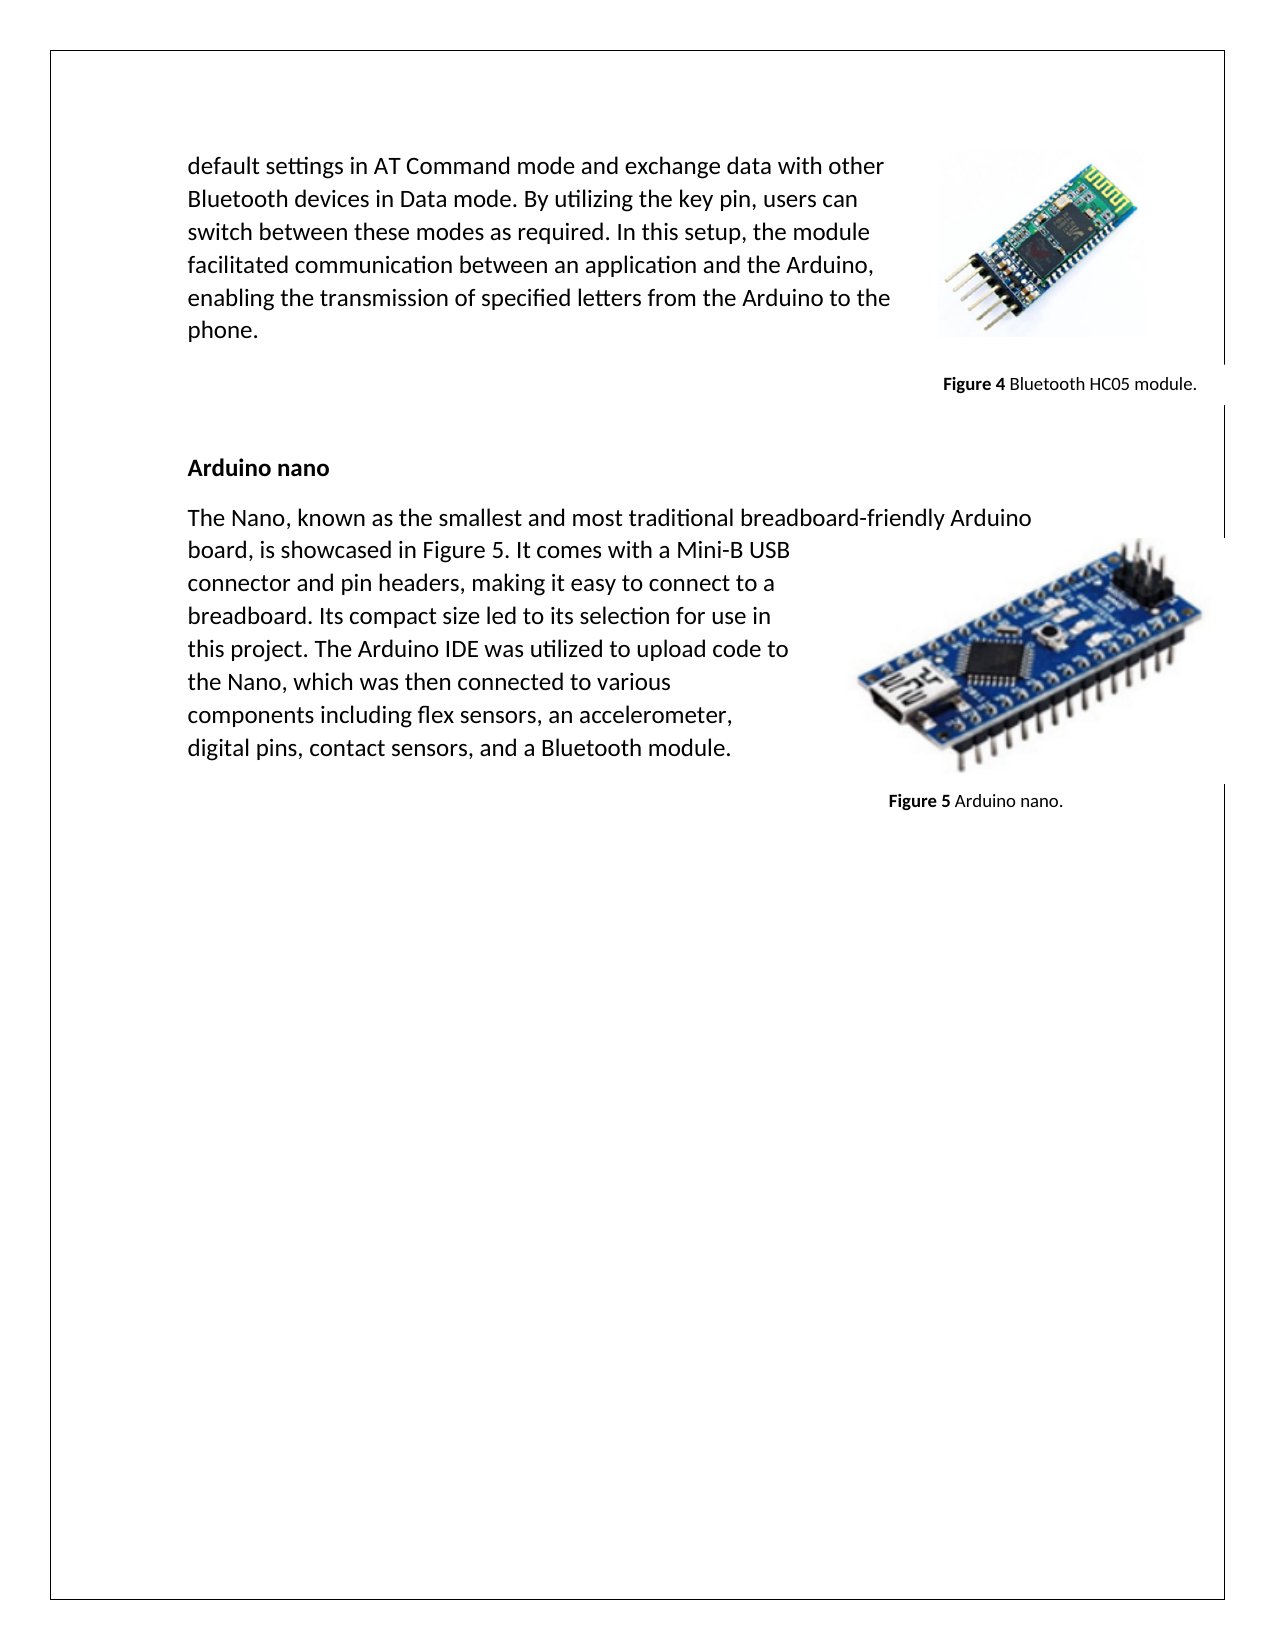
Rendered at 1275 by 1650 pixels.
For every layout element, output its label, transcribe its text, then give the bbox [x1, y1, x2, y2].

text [187, 150, 1087, 345]
text Arduino nano [187, 452, 1087, 483]
text The Nano, known as the smallest and most traditional breadboard-friendly Arduino board, is showcased in Figure 5. It comes with a Mini-B USB connector and pin headers, making it easy to connect to a breadboard. Its compact size led to its selection for use in this project. The Arduino IDE was utilized to upload code to the Nano, which was then connected to various components including flex sensors, an accelerometer, digital pins, contact sensors, and a Bluetooth module. [187, 502, 1087, 763]
picture [910, 150, 1161, 340]
picture [819, 538, 1252, 784]
